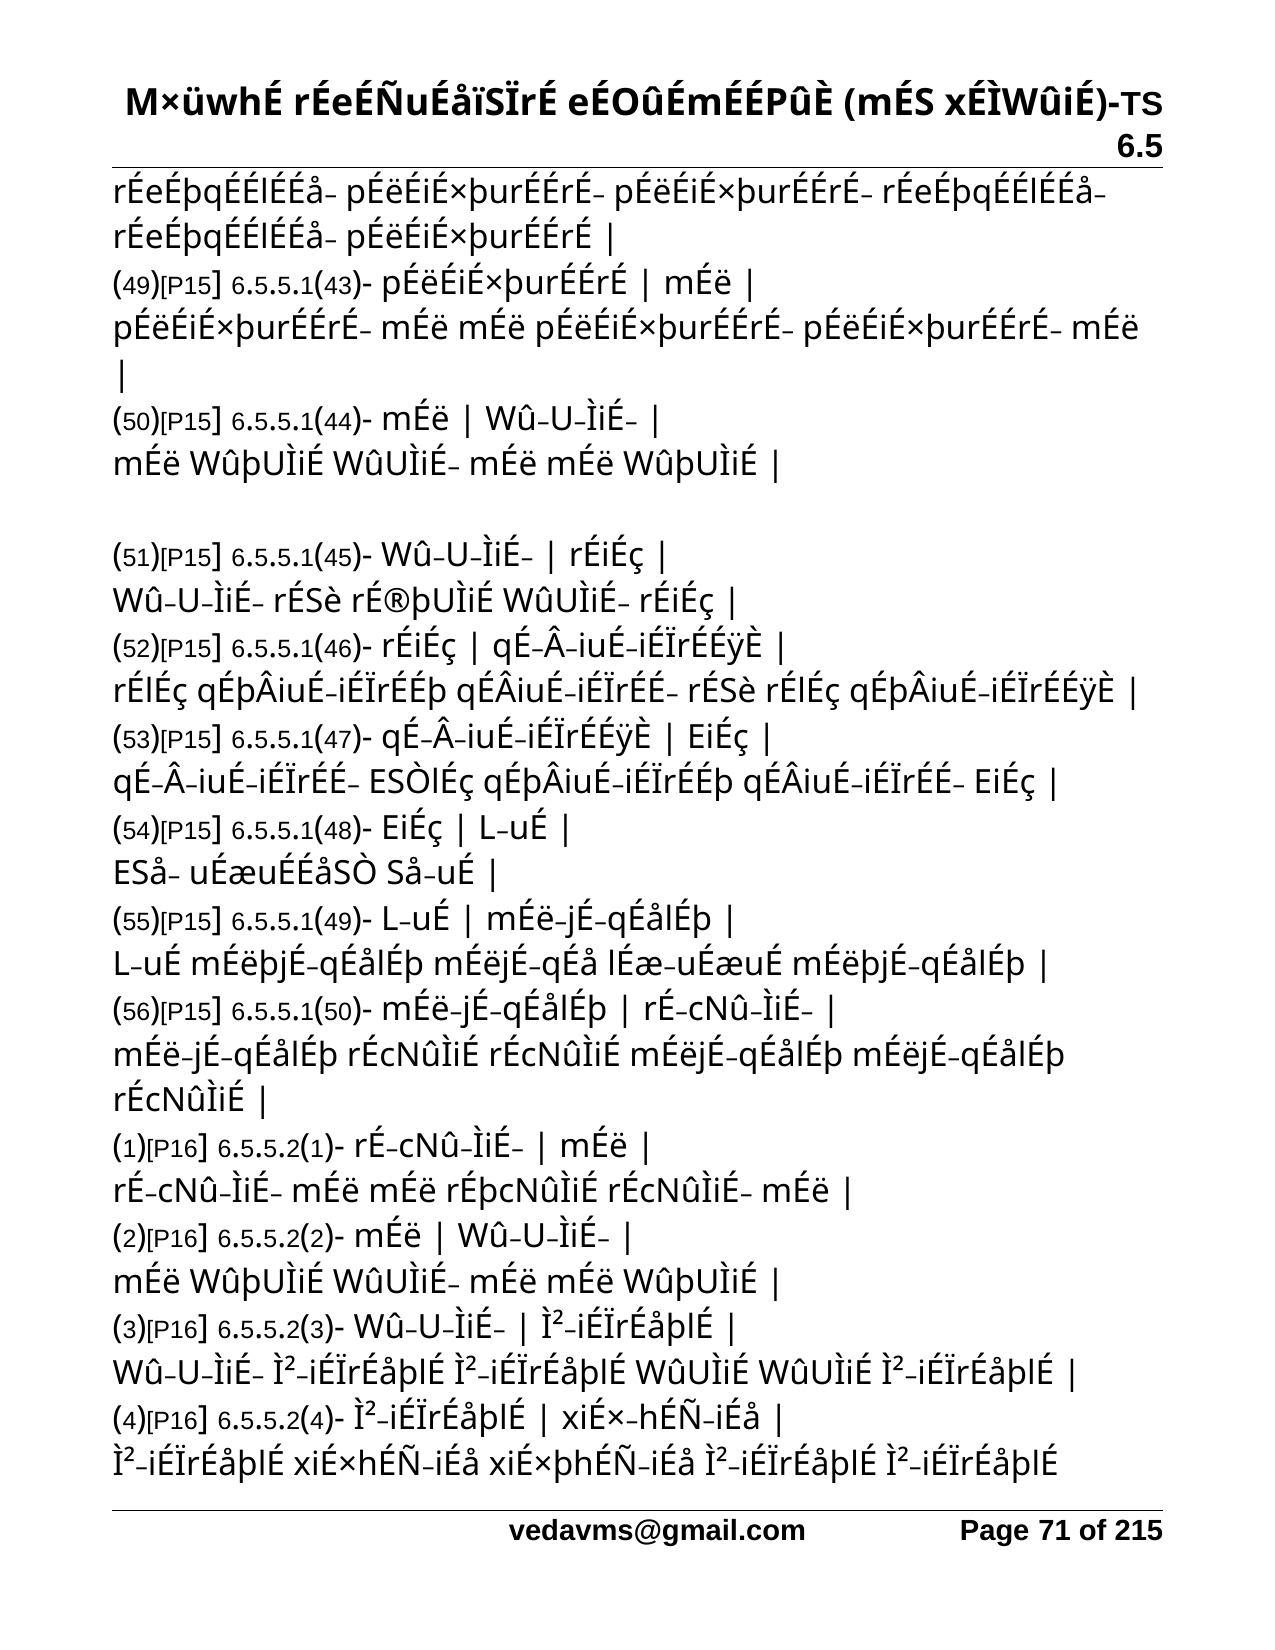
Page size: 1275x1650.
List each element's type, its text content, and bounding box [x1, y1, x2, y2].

text (53)[P15] 6.5.5.1(47)- qÉ–Â–iuÉ–iÉÏrÉÉÿÈ | EiÉç | [112, 713, 1163, 758]
text Wû–U–ÌiÉ– Ì²–iÉÏrÉåþlÉ Ì²–iÉÏrÉåþlÉ WûUÌiÉ WûUÌiÉ Ì²–iÉÏrÉåþlÉ | [112, 1348, 1163, 1394]
text (49)[P15] 6.5.5.1(43)- pÉëÉiÉ×þurÉÉrÉ | mÉë | [112, 258, 1163, 304]
text (2)[P16] 6.5.5.2(2)- mÉë | Wû–U–ÌiÉ– | [112, 1212, 1163, 1258]
text (55)[P15] 6.5.5.1(49)- L–uÉ | mÉë–jÉ–qÉålÉþ | [112, 894, 1163, 940]
text (56)[P15] 6.5.5.1(50)- mÉë–jÉ–qÉålÉþ | rÉ–cNû–ÌiÉ– | [112, 985, 1163, 1031]
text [112, 1439, 1163, 1485]
text (52)[P15] 6.5.5.1(46)- rÉiÉç | qÉ–Â–iuÉ–iÉÏrÉÉÿÈ | [112, 622, 1163, 667]
text mÉë WûþUÌiÉ WûUÌiÉ– mÉë mÉë WûþUÌiÉ | [112, 1258, 1163, 1303]
text rÉlÉç qÉþÂiuÉ–iÉÏrÉÉþ qÉÂiuÉ–iÉÏrÉÉ– rÉSè rÉlÉç qÉþÂiuÉ–iÉÏrÉÉÿÈ | [112, 667, 1163, 713]
text (50)[P15] 6.5.5.1(44)- mÉë | Wû–U–ÌiÉ– | [112, 395, 1163, 440]
text mÉë WûþUÌiÉ WûUÌiÉ– mÉë mÉë WûþUÌiÉ | [112, 440, 1163, 486]
text mÉë–jÉ–qÉålÉþ rÉcNûÌiÉ rÉcNûÌiÉ mÉëjÉ–qÉålÉþ mÉëjÉ–qÉålÉþ rÉcNûÌiÉ | [112, 1031, 1163, 1121]
text Wû–U–ÌiÉ– rÉSè rÉ®þUÌiÉ WûUÌiÉ– rÉiÉç | [112, 576, 1163, 622]
text (3)[P16] 6.5.5.2(3)- Wû–U–ÌiÉ– | Ì²–iÉÏrÉåþlÉ | [112, 1303, 1163, 1348]
text (4)[P16] 6.5.5.2(4)- Ì²–iÉÏrÉåþlÉ | xiÉ×–hÉÑ–iÉå | [112, 1394, 1163, 1439]
text (1)[P16] 6.5.5.2(1)- rÉ–cNû–ÌiÉ– | mÉë | [112, 1121, 1163, 1167]
text rÉ–cNû–ÌiÉ– mÉë mÉë rÉþcNûÌiÉ rÉcNûÌiÉ– mÉë | [112, 1167, 1163, 1212]
text ESå– uÉæuÉÉåSÒ Så–uÉ | [112, 849, 1163, 894]
text (54)[P15] 6.5.5.1(48)- EiÉç | L–uÉ | [112, 803, 1163, 849]
text rÉeÉþqÉÉlÉÉå– pÉëÉiÉ×þurÉÉrÉ– pÉëÉiÉ×þurÉÉrÉ– rÉeÉþqÉÉlÉÉå– rÉeÉþqÉÉlÉÉå– pÉëÉiÉ×þurÉÉrÉ | [112, 168, 1163, 258]
text pÉëÉiÉ×þurÉÉrÉ– mÉë mÉë pÉëÉiÉ×þurÉÉrÉ– pÉëÉiÉ×þurÉÉrÉ– mÉë | [112, 304, 1163, 395]
text L–uÉ mÉëþjÉ–qÉålÉþ mÉëjÉ–qÉå lÉæ–uÉæuÉ mÉëþjÉ–qÉålÉþ | [112, 940, 1163, 985]
text (51)[P15] 6.5.5.1(45)- Wû–U–ÌiÉ– | rÉiÉç | [112, 531, 1163, 576]
text qÉ–Â–iuÉ–iÉÏrÉÉ– ESÒlÉç qÉþÂiuÉ–iÉÏrÉÉþ qÉÂiuÉ–iÉÏrÉÉ– EiÉç | [112, 758, 1163, 803]
